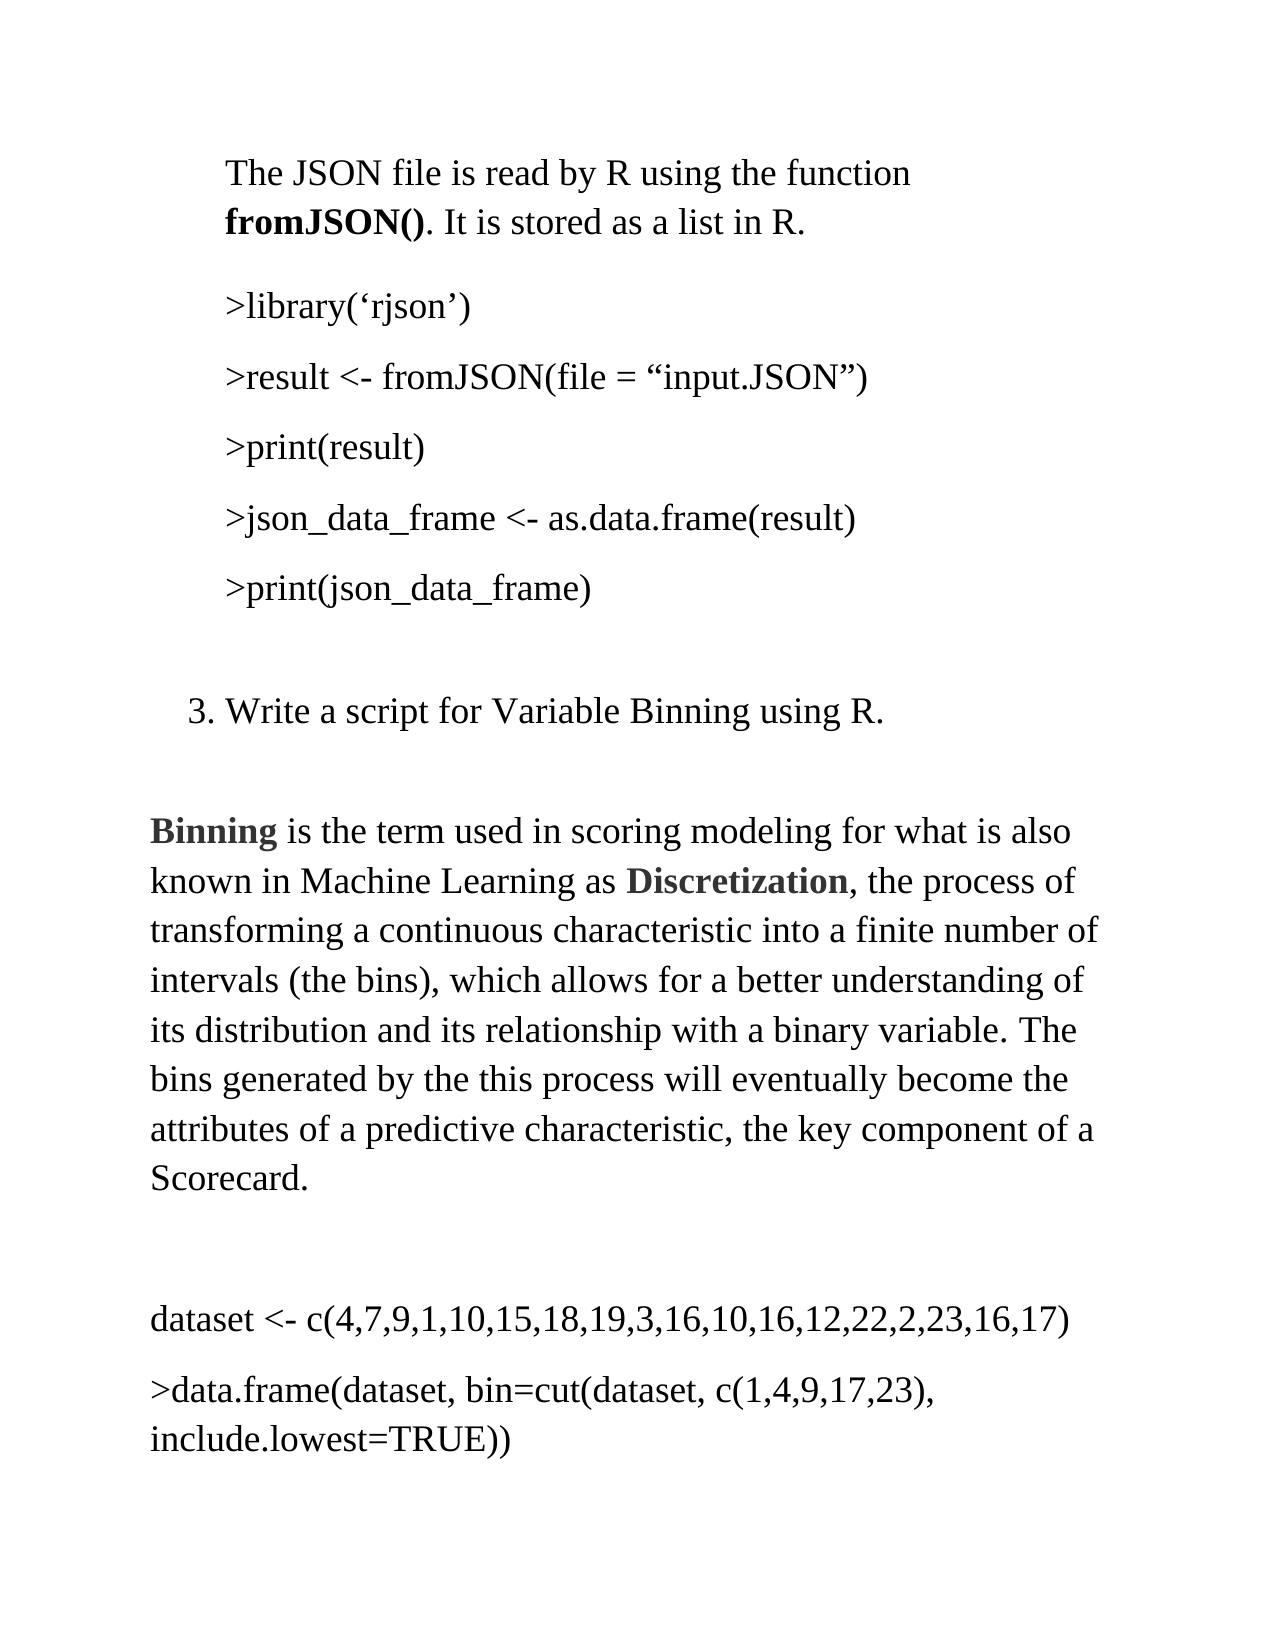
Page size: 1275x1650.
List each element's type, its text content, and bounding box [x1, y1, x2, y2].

text >print(result) [150, 424, 1125, 468]
text >result <- fromJSON(file = “input.JSON”) [150, 354, 1125, 397]
text >data.frame(dataset, bin=cut(dataset, c(1,4,9,17,23), include.lowest=TRUE)) [150, 1367, 1125, 1460]
text >json_data_frame <- as.data.frame(result) [150, 495, 1125, 538]
list >library(‘rjson’) [225, 284, 1125, 327]
text dataset <- c(4,7,9,1,10,15,18,19,3,16,10,16,12,22,2,23,16,17) [150, 1297, 1125, 1340]
list Write a script for Variable Binning using R. [187, 689, 1125, 732]
list The JSON file is read by R using the function fromJSON(). It is stored as a list in R. [225, 150, 1125, 243]
text Binning is the term used in scoring modeling for what is also known in Machine Learning as Discretization, the process of transforming a continuous characteristic into a finite number of intervals (the bins), which allows for a better understanding of its distribution and its relationship with a binary variable. The bins generated by the this process will eventually become the attributes of a predictive characteristic, the key component of a Scorecard. [150, 809, 1125, 1199]
text >print(json_data_frame) [150, 565, 1125, 608]
